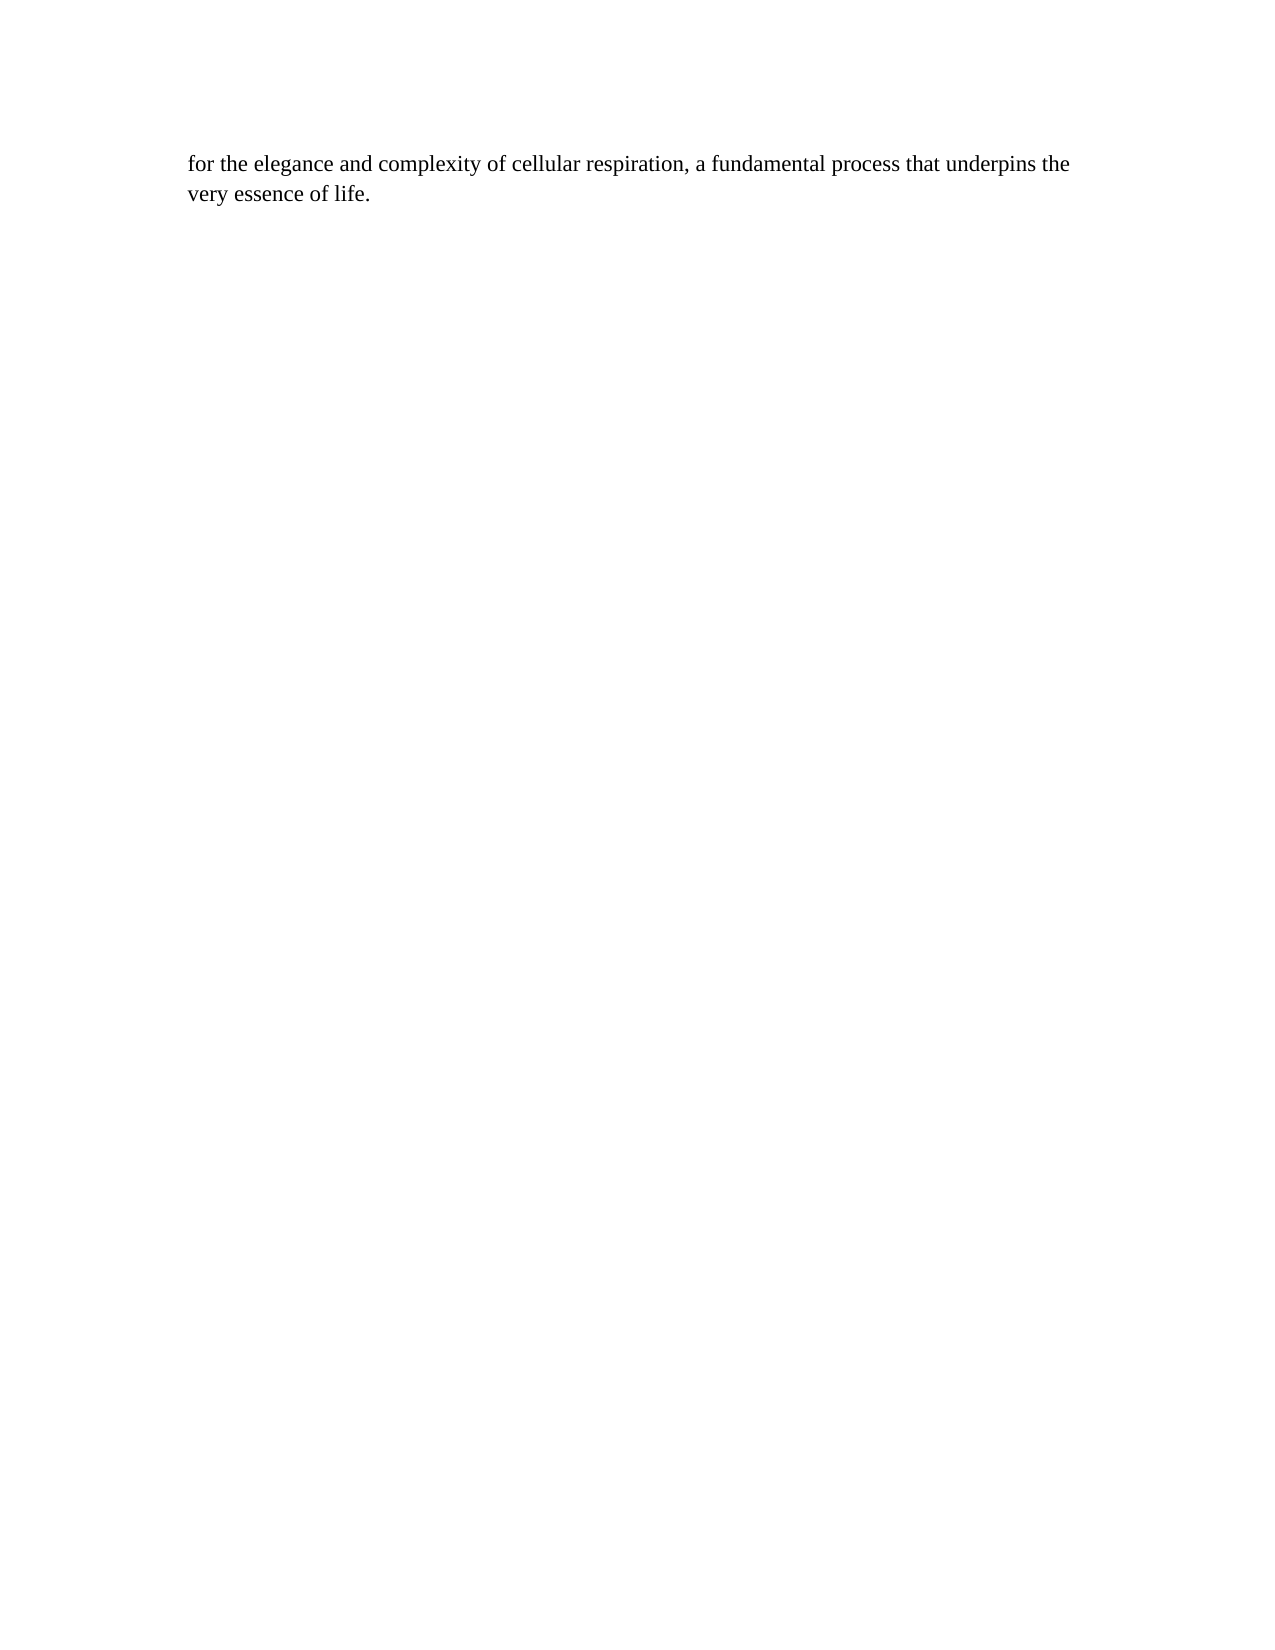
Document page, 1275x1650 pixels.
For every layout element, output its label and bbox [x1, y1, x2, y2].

text [187, 150, 1087, 207]
